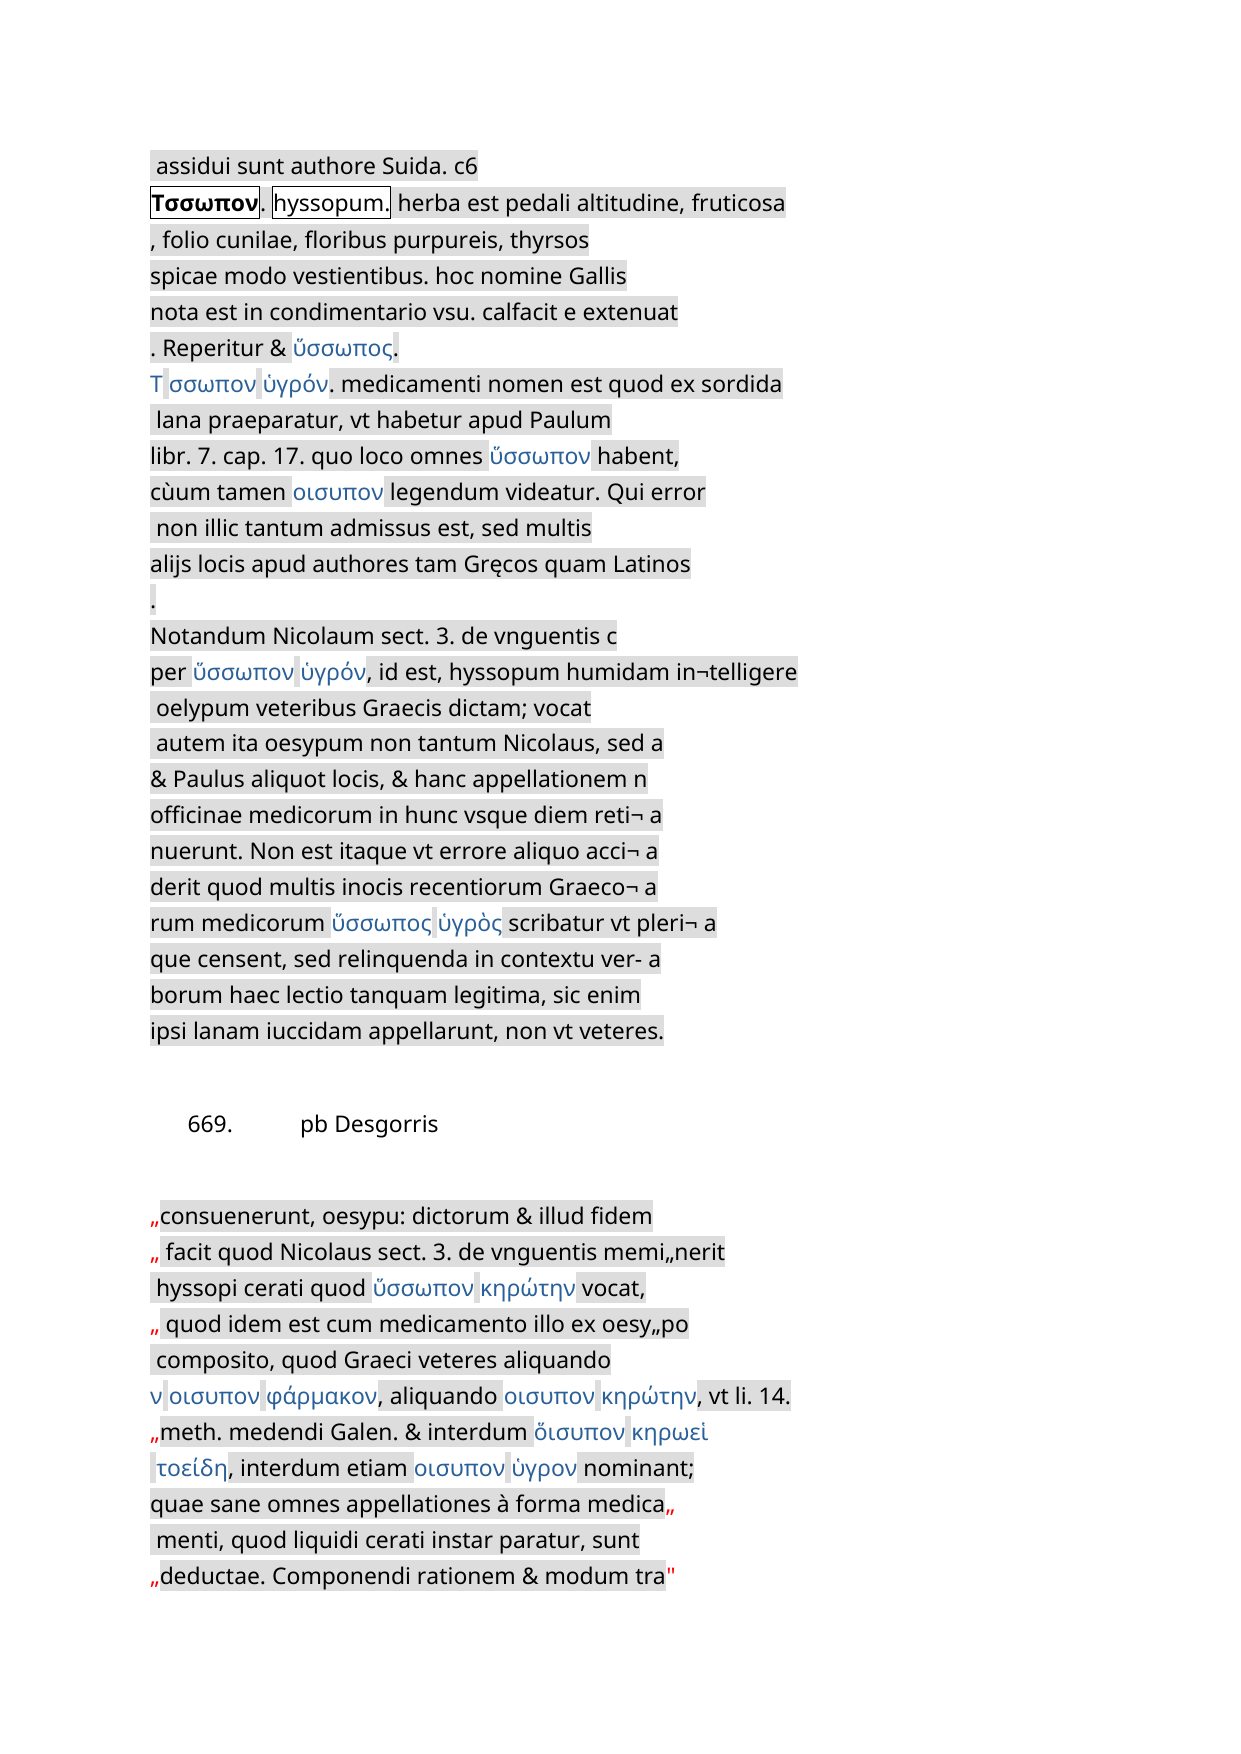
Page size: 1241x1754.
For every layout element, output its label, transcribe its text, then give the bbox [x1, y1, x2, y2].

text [150, 150, 1090, 1082]
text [150, 1164, 1090, 1591]
list pb Desgorris [187, 1108, 1090, 1139]
